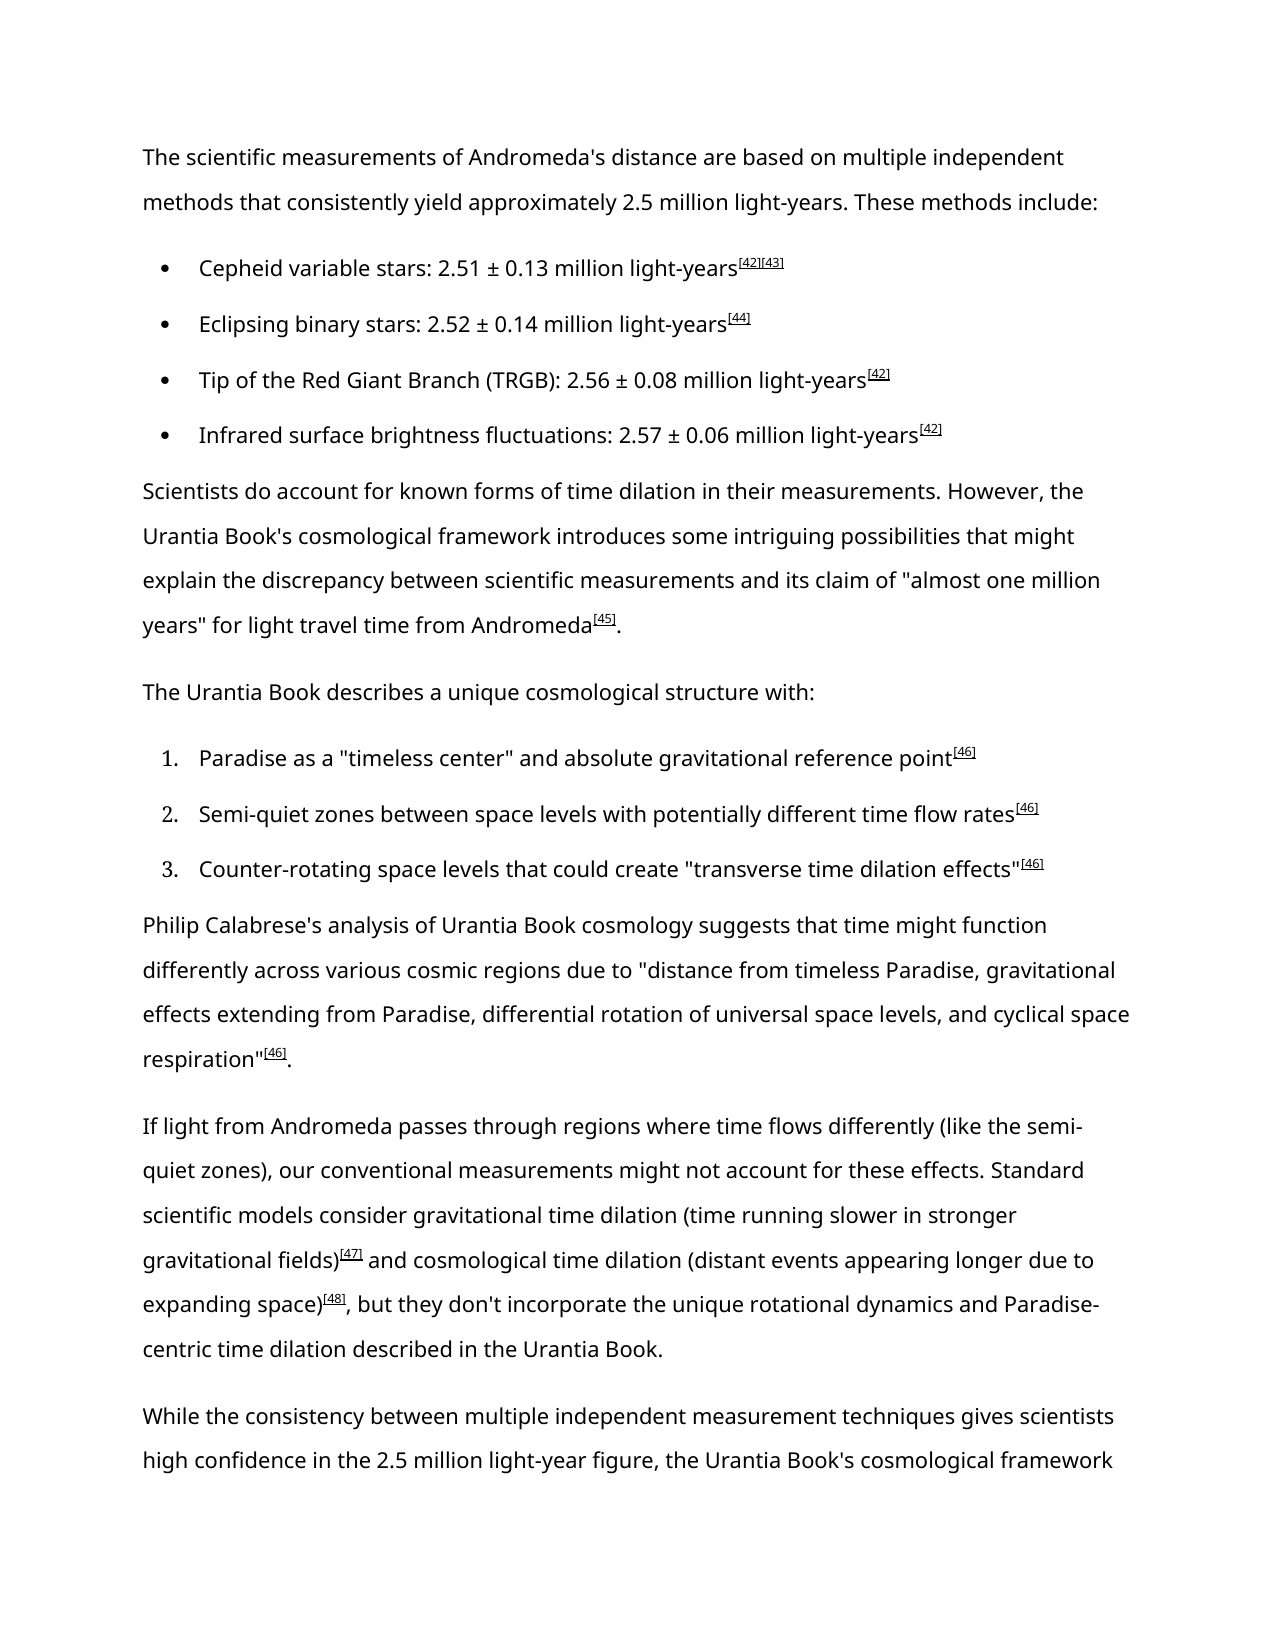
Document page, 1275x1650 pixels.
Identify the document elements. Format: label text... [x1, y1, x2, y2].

text Scientists do account for known forms of time dilation in their measurements. However, the Urantia Book's cosmological framework introduces some intriguing possibilities that might explain the discrepancy between scientific measurements and its claim of "almost one million years" for light travel time from Andromeda[45]. [142, 476, 1133, 640]
list Cepheid variable stars: 2.51 ± 0.13 million light-years[42][43] [161, 253, 1133, 283]
list Infrared surface brightness fluctuations: 2.57 ± 0.06 million light-years[42] [161, 420, 1133, 450]
text If light from Andromeda passes through regions where time flows differently (like the semi-quiet zones), our conventional measurements might not account for these effects. Standard scientific models consider gravitational time dilation (time running slower in stronger gravitational fields)[47] and cosmological time dilation (distant events appearing longer due to expanding space)[48], but they don't incorporate the unique rotational dynamics and Paradise-centric time dilation described in the Urantia Book. [142, 1111, 1133, 1364]
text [142, 1401, 1133, 1475]
text The Urantia Book describes a unique cosmological structure with: [142, 677, 1133, 706]
text Philip Calabrese's analysis of Urantia Book cosmology suggests that time might function differently across various cosmic regions due to "distance from timeless Paradise, gravitational effects extending from Paradise, differential rotation of universal space levels, and cyclical space respiration"[46]. [142, 910, 1133, 1074]
list Paradise as a "timeless center" and absolute gravitational reference point[46] [161, 743, 1133, 773]
list Counter-rotating space levels that could create "transverse time dilation effects"[46] [161, 854, 1133, 884]
text The scientific measurements of Andromeda's distance are based on multiple independent methods that consistently yield approximately 2.5 million light-years. These methods include: [142, 142, 1133, 217]
list Eclipsing binary stars: 2.52 ± 0.14 million light-years[44] [161, 309, 1133, 339]
list Semi-quiet zones between space levels with potentially different time flow rates[46] [161, 799, 1133, 828]
list Tip of the Red Giant Branch (TRGB): 2.56 ± 0.08 million light-years[42] [161, 365, 1133, 394]
